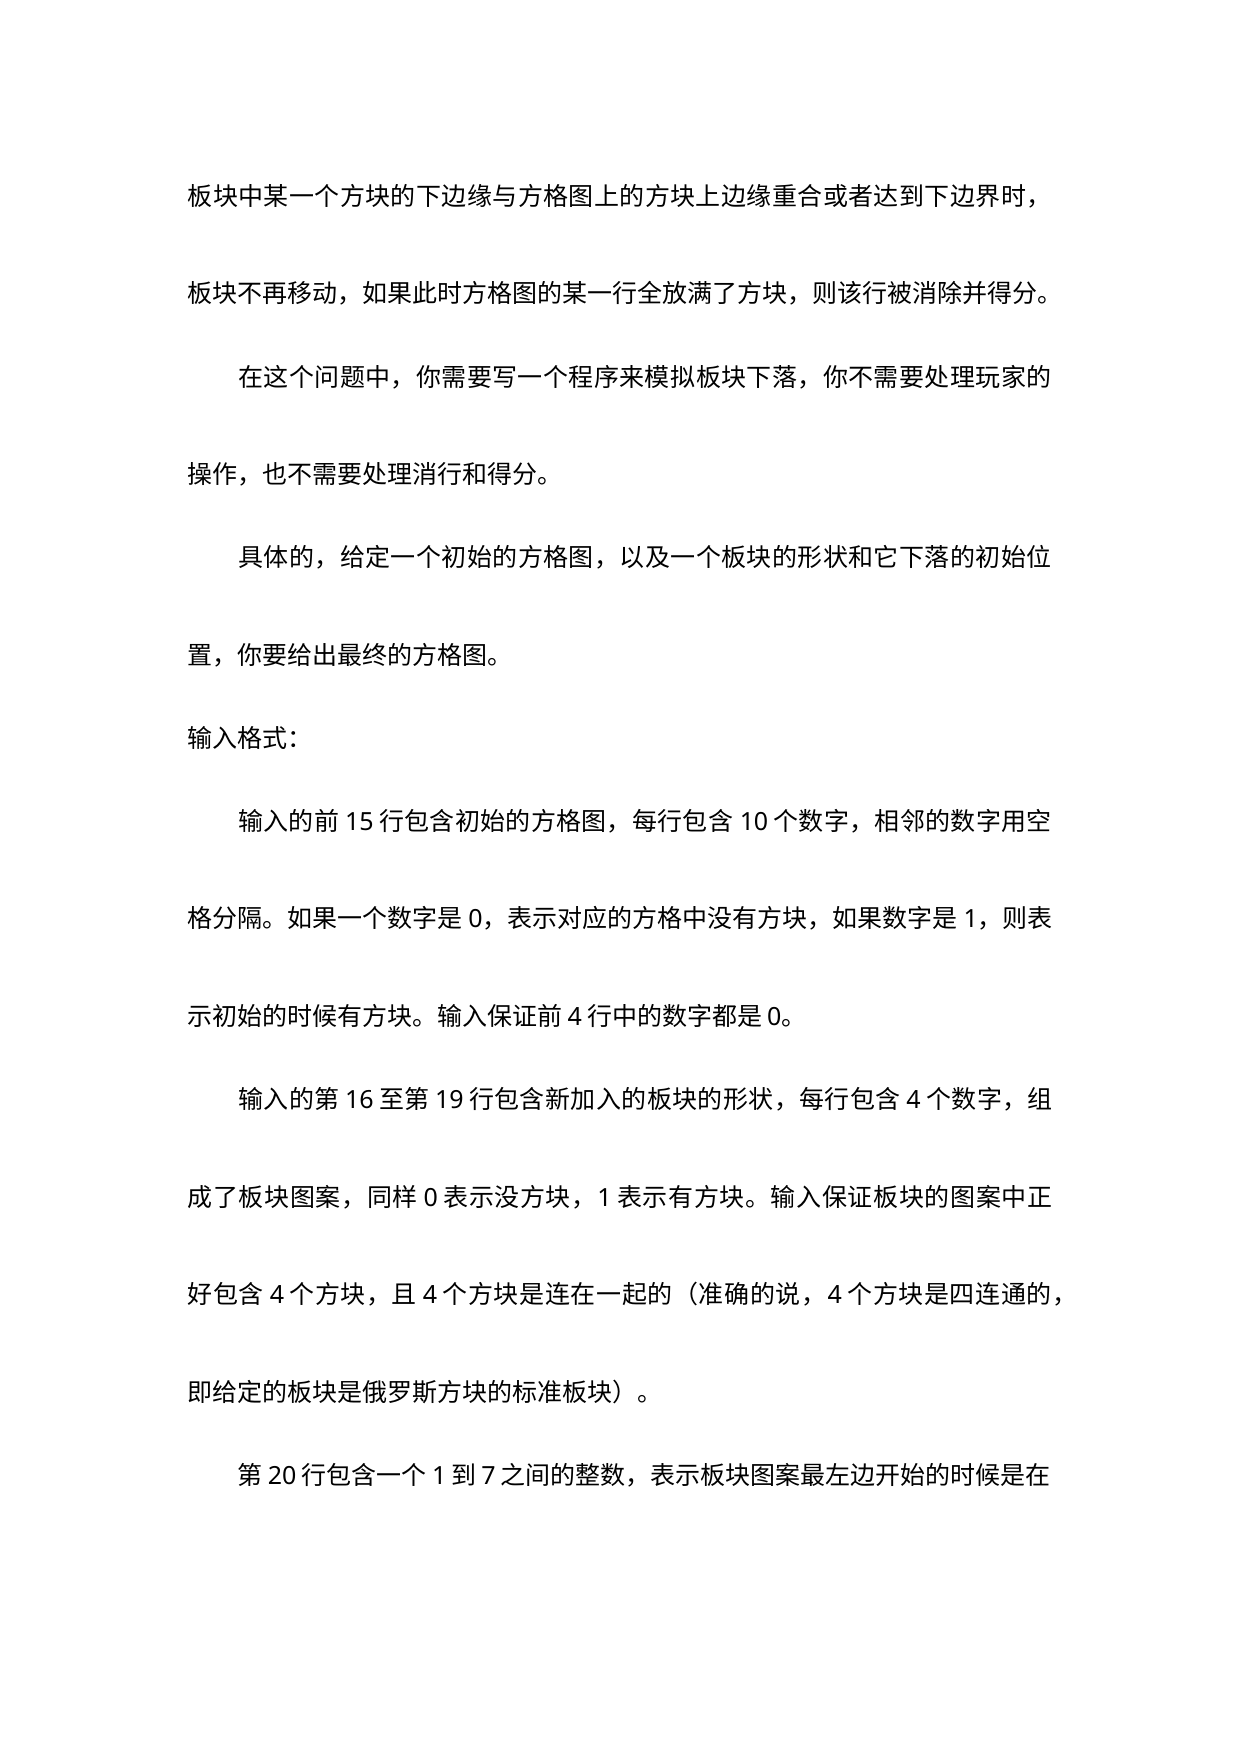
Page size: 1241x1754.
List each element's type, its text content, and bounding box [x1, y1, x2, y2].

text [187, 162, 1053, 324]
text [187, 1441, 1053, 1506]
text 具体的，给定一个初始的方格图，以及一个板块的形状和它下落的初始位置，你要给出最终的方格图。 [187, 523, 1053, 686]
text 在这个问题中，你需要写一个程序来模拟板块下落，你不需要处理玩家的操作，也不需要处理消行和得分。 [187, 343, 1053, 505]
text 输入格式： [187, 704, 1053, 769]
text 输入的前15行包含初始的方格图，每行包含10个数字，相邻的数字用空格分隔。如果一个数字是0，表示对应的方格中没有方块，如果数字是1，则表示初始的时候有方块。输入保证前4行中的数字都是0。 [187, 787, 1053, 1047]
text 输入的第16至第19行包含新加入的板块的形状，每行包含4个数字，组成了板块图案，同样0表示没方块，1表示有方块。输入保证板块的图案中正好包含4个方块，且4个方块是连在一起的（准确的说，4个方块是四连通的，即给定的板块是俄罗斯方块的标准板块）。 [187, 1065, 1053, 1423]
